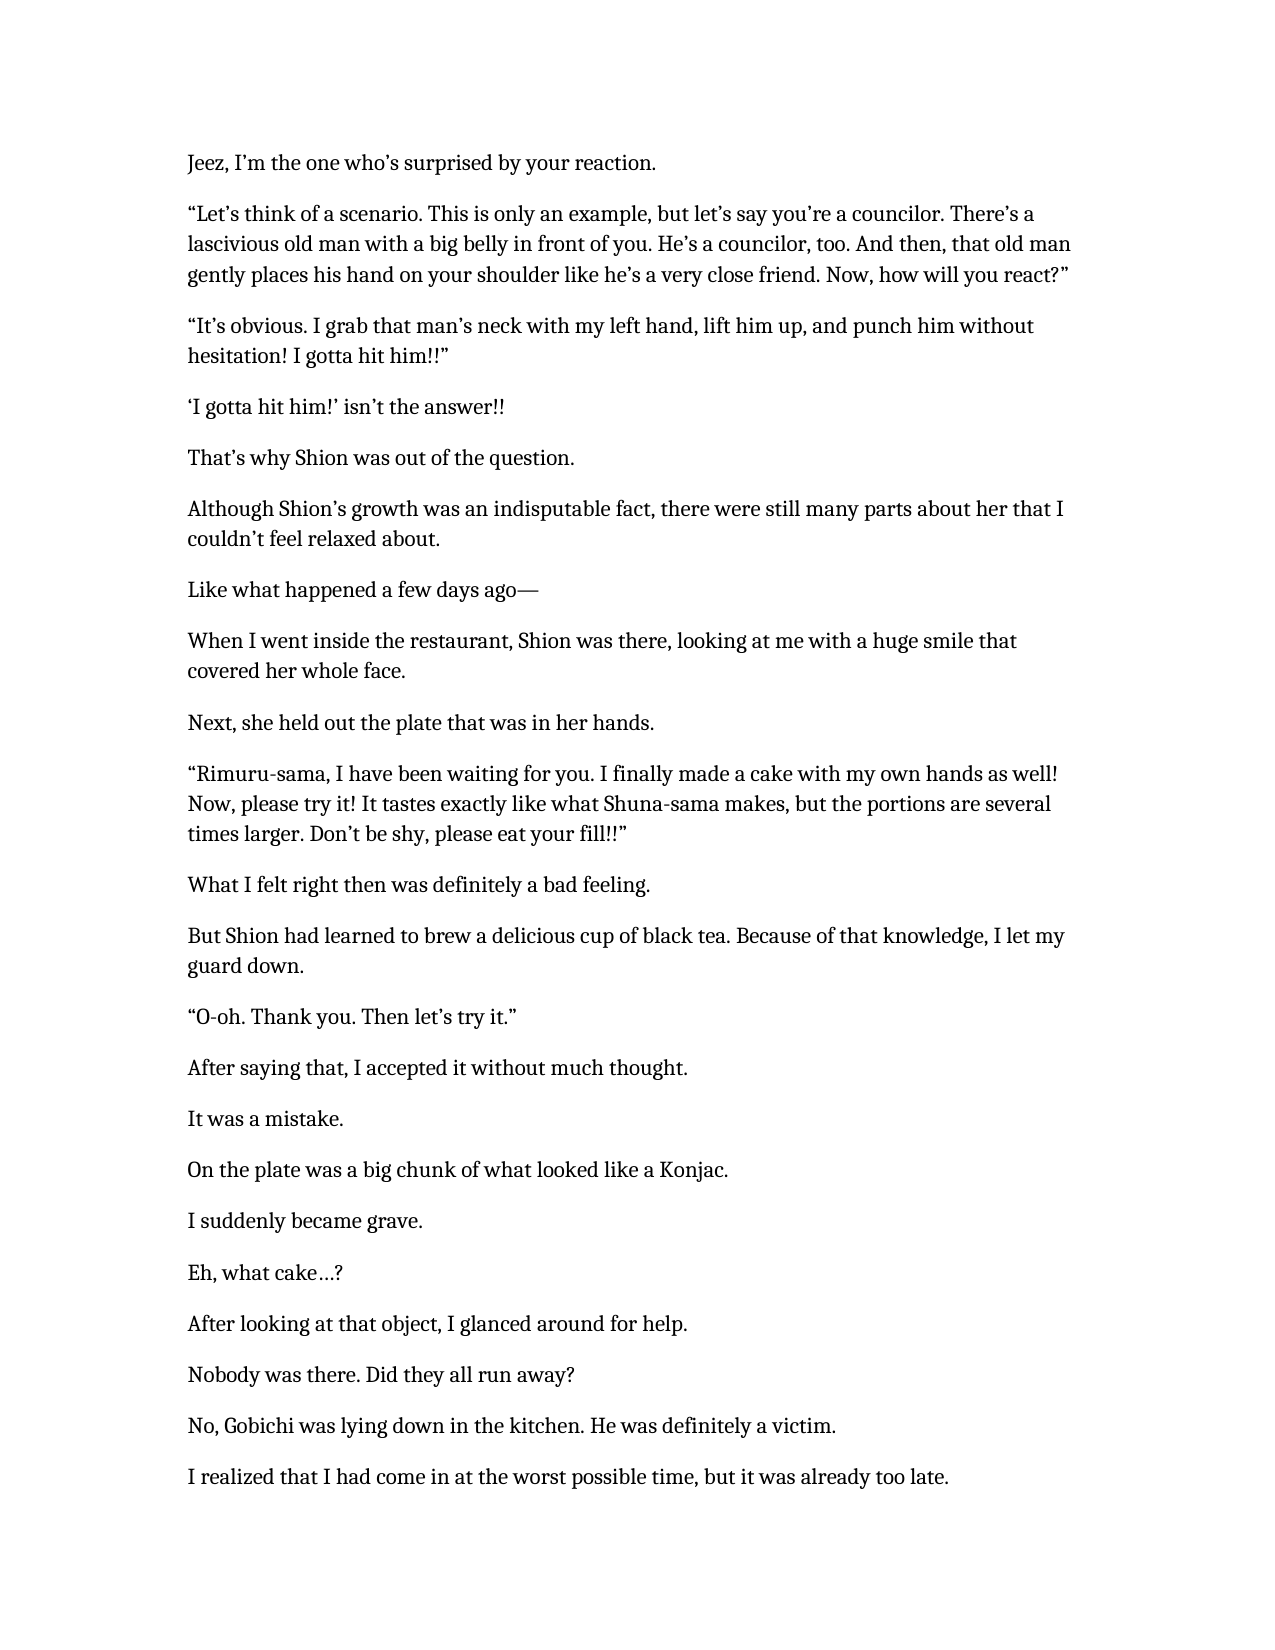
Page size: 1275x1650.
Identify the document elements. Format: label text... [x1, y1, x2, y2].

text “O-oh. Thank you. Then let’s try it.” [187, 1004, 1087, 1031]
text Nobody was there. Did they all run away? [187, 1361, 1087, 1388]
text I realized that I had come in at the worst possible time, but it was already too late. [187, 1463, 1087, 1490]
text What I felt right then was definitely a bad feeling. [187, 872, 1087, 898]
text “It’s obvious. I grab that man’s neck with my left hand, lift him up, and punch him without hesitation! I gotta hit him!!” [187, 312, 1087, 369]
text “Let’s think of a scenario. This is only an example, but let’s say you’re a councilor. There’s a lascivious old man with a big belly in front of you. He’s a councilor, too. And then, that old man gently places his hand on your shoulder like he’s a very close friend. Now, how will you react?” [187, 201, 1087, 288]
text Next, she held out the plate that was in her hands. [187, 709, 1087, 736]
text “Rimuru-sama, I have been waiting for you. I finally made a cake with my own hands as well! Now, please try it! It tastes exactly like what Shuna-sama makes, but the portions are several times larger. Don’t be shy, please eat your fill!!” [187, 760, 1087, 847]
text Although Shion’s growth was an indisputable fact, there were still many parts about her that I couldn’t feel relaxed about. [187, 496, 1087, 552]
text Jeez, I’m the one who’s surprised by your reaction. [187, 150, 1087, 176]
text ‘I gotta hit him!’ isn’t the answer!! [187, 394, 1087, 420]
text On the plate was a big chunk of what looked like a Konjac. [187, 1157, 1087, 1184]
text When I went inside the restaurant, Shion was there, looking at me with a huge smile that covered her whole face. [187, 628, 1087, 685]
text That’s why Shion was out of the question. [187, 445, 1087, 471]
text But Shion had learned to brew a delicious cup of black tea. Because of that knowledge, I let my guard down. [187, 923, 1087, 979]
text It was a mistake. [187, 1106, 1087, 1133]
text Eh, what cake…? [187, 1259, 1087, 1286]
text After saying that, I accepted it without much thought. [187, 1055, 1087, 1082]
text I suddenly became grave. [187, 1208, 1087, 1235]
text Like what happened a few days ago— [187, 577, 1087, 603]
text After looking at that object, I glanced around for help. [187, 1310, 1087, 1337]
text No, Gobichi was lying down in the kitchen. He was definitely a victim. [187, 1412, 1087, 1439]
